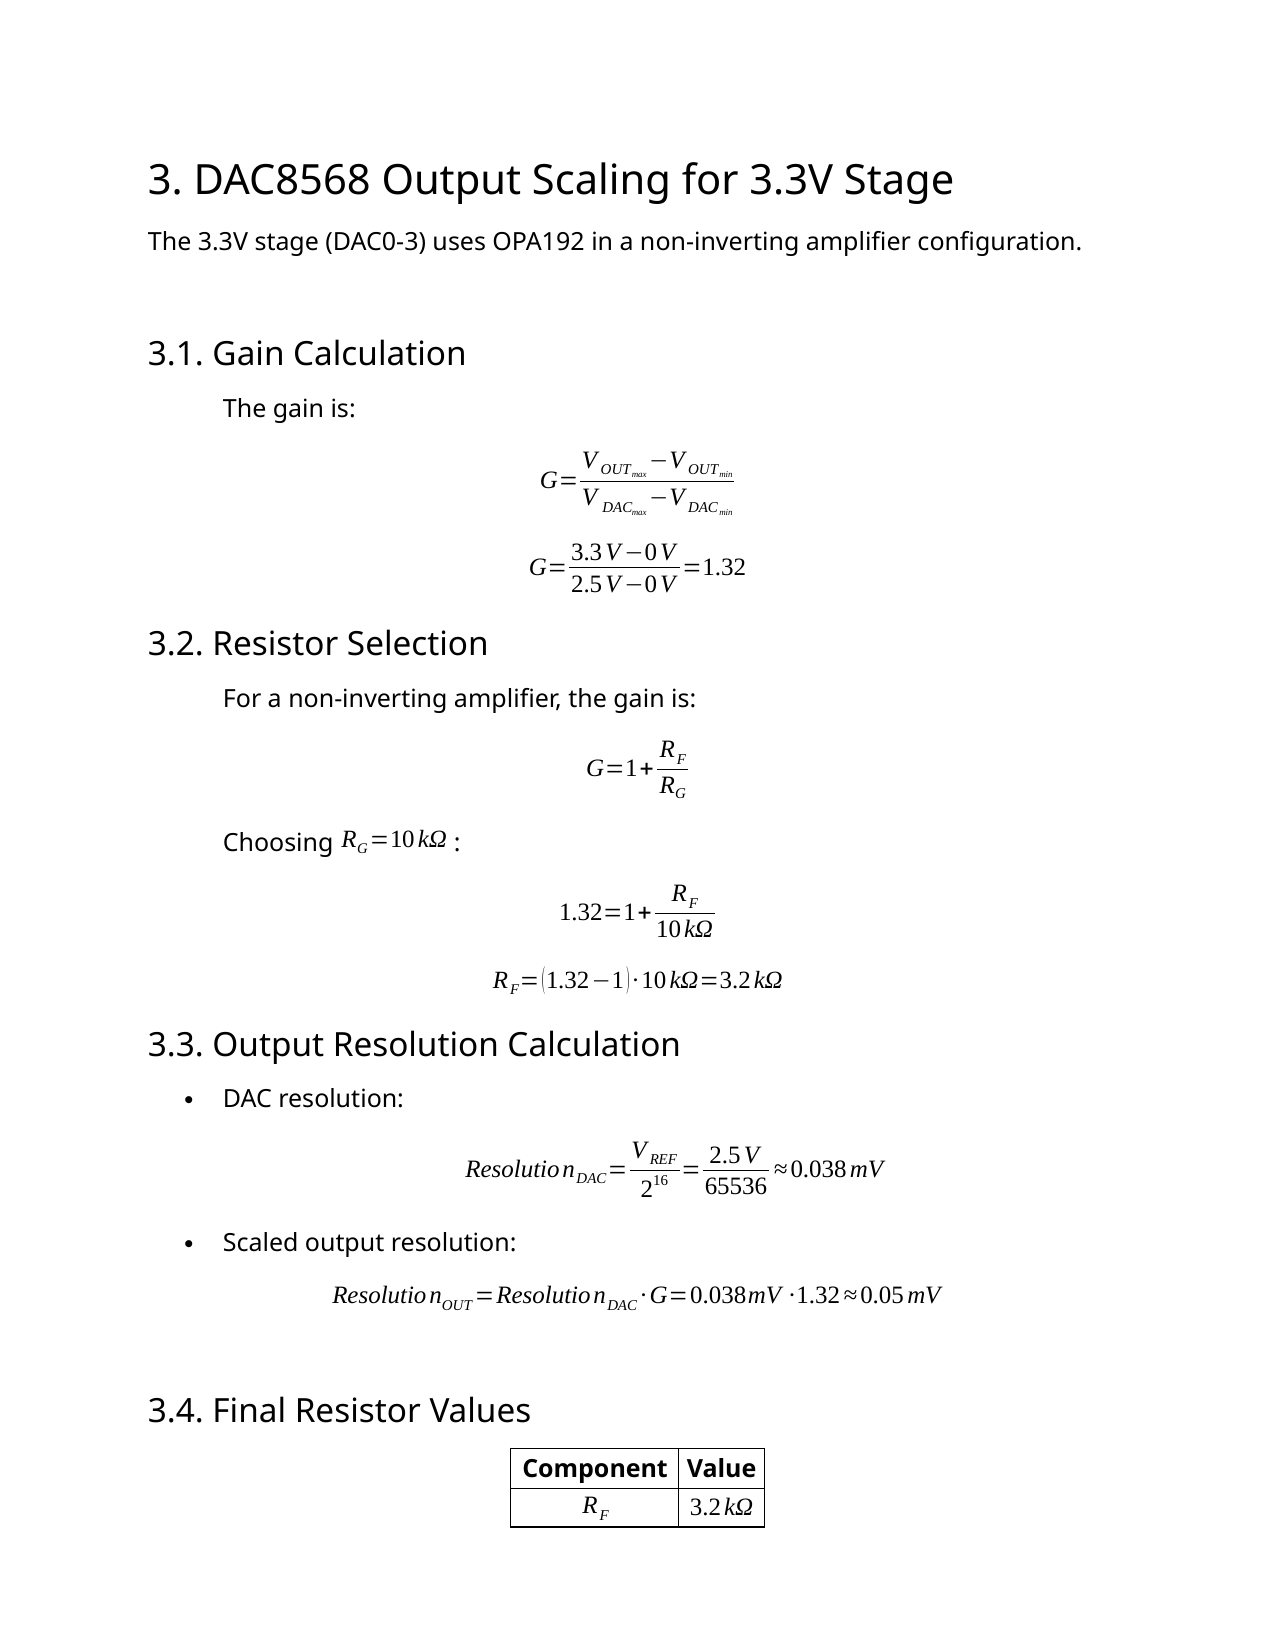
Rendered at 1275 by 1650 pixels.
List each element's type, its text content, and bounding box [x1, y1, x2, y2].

subtitle 3.3. Output Resolution Calculation [148, 1020, 1127, 1066]
list Scaled output resolution: [185, 1225, 1127, 1259]
text The gain is: [148, 391, 1127, 425]
text The 3.3V stage (DAC0-3) uses OPA192 in a non-inverting amplifier configuration. [148, 223, 1127, 258]
subtitle 3.2. Resistor Selection [148, 620, 1127, 665]
table_header Component [511, 1449, 678, 1488]
list DAC resolution: [185, 1081, 1127, 1115]
text Choosing : [148, 824, 1127, 858]
table_header Value [679, 1449, 764, 1488]
subtitle 3. DAC8568 Output Scaling for 3.3V Stage [148, 150, 1127, 207]
table_cell [679, 1489, 764, 1526]
table_cell ​ [511, 1489, 678, 1526]
subtitle 3.1. Gain Calculation [148, 330, 1127, 376]
text For a non-inverting amplifier, the gain is: [148, 680, 1127, 714]
subtitle 3.4. Final Resistor Values [148, 1387, 1127, 1432]
